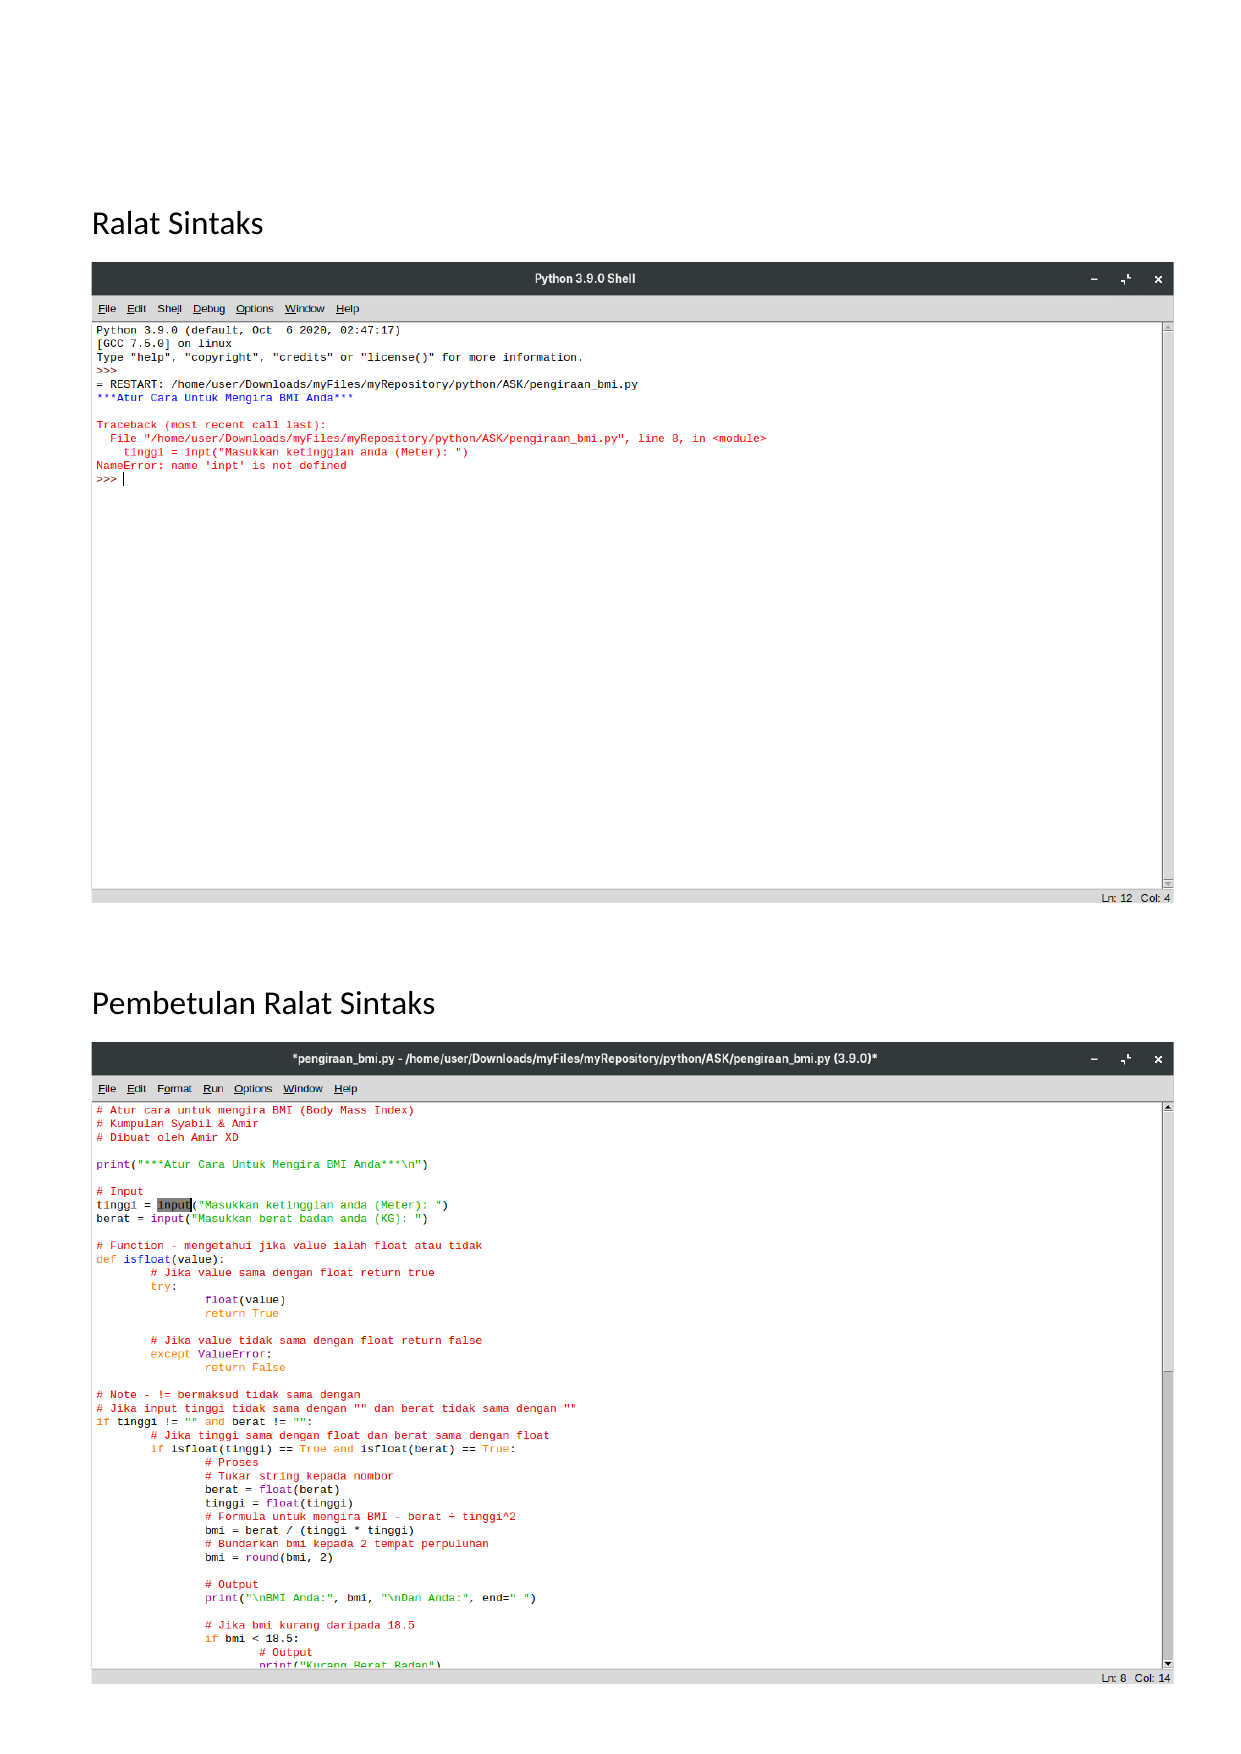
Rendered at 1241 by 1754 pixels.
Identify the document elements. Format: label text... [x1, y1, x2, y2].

picture [91, 1042, 1174, 1684]
picture [91, 262, 1174, 903]
text Pembetulan Ralat Sintaks [92, 982, 1173, 1023]
text Ralat Sintaks [92, 202, 1173, 243]
